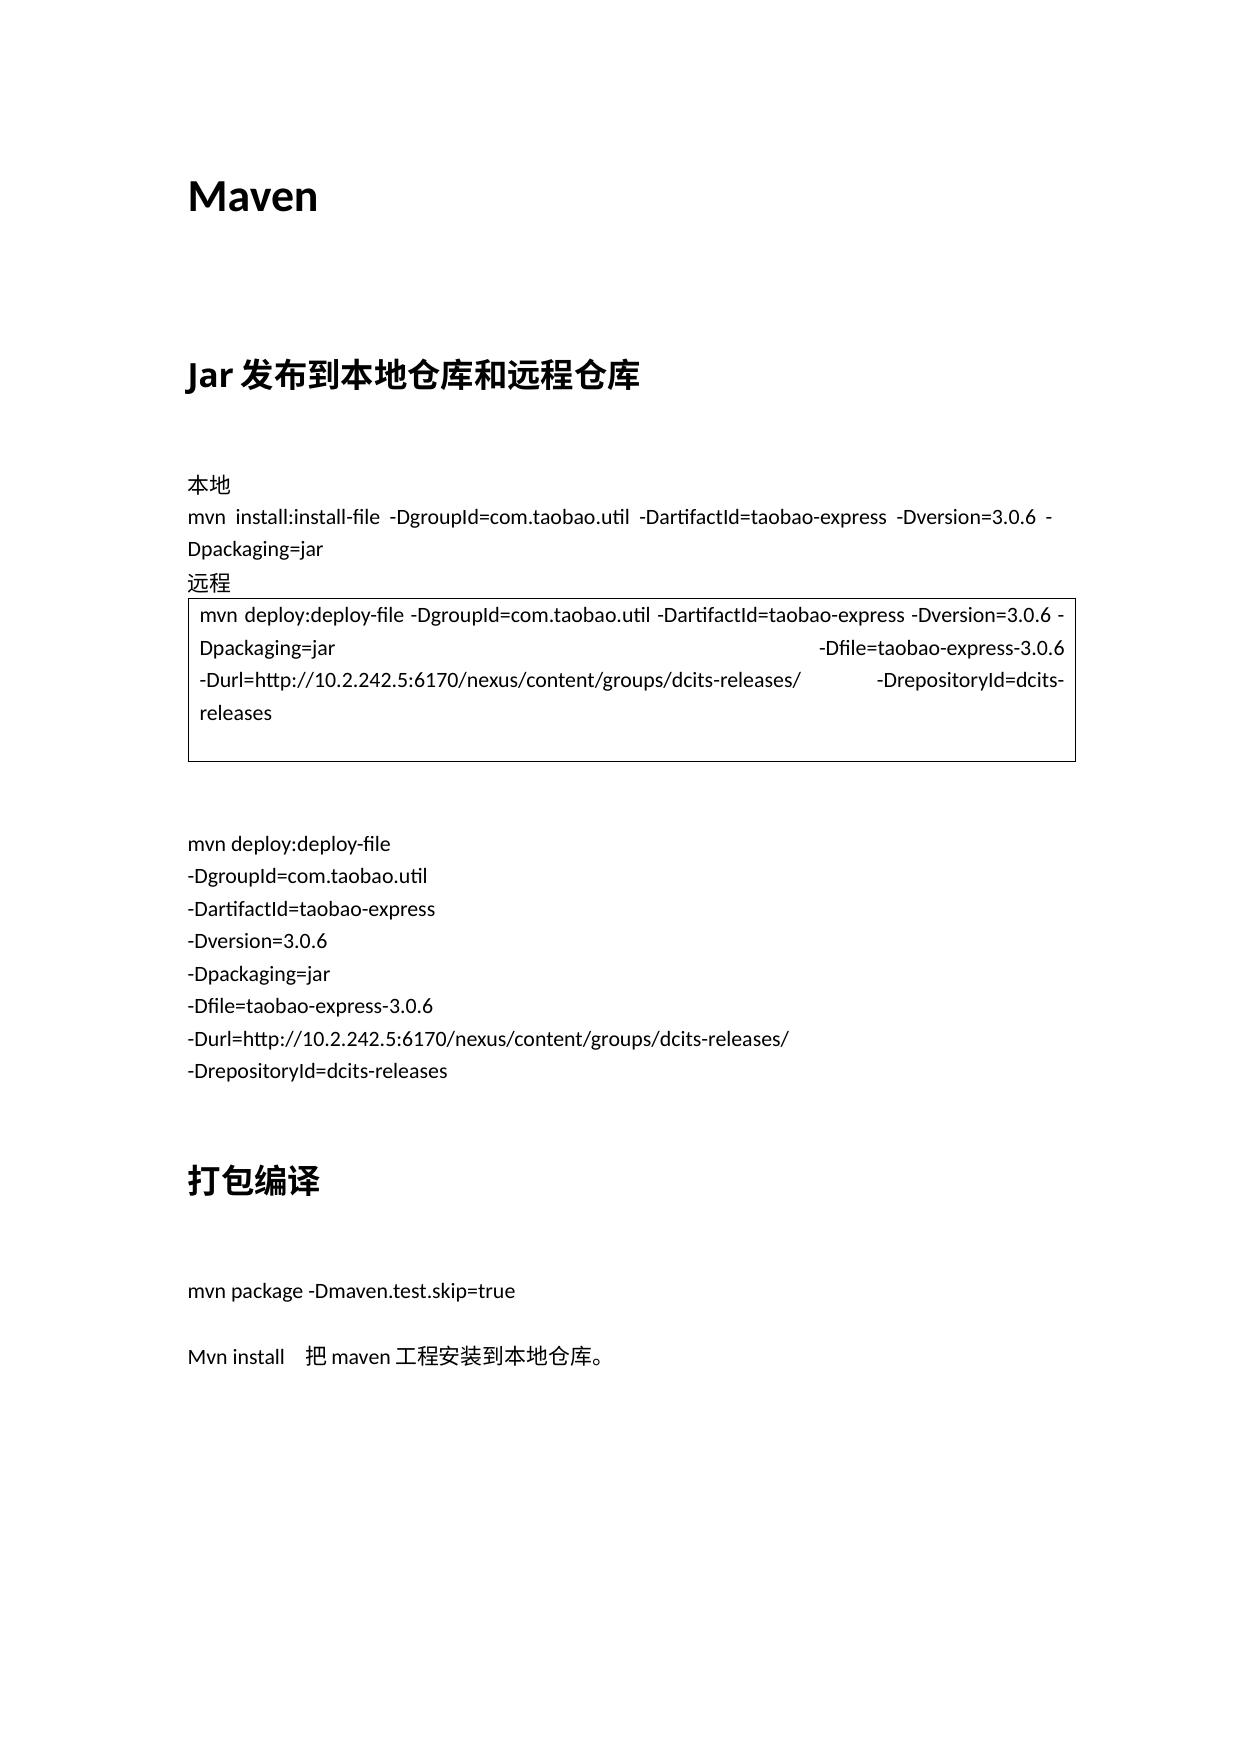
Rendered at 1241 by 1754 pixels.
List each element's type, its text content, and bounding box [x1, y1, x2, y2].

subtitle Jar发布到本地仓库和远程仓库 [187, 340, 1053, 405]
text Mvn install 把maven工程安装到本地仓库。 [187, 1339, 1053, 1371]
subtitle 打包编译 [187, 1147, 1053, 1212]
text -DgroupId=com.taobao.util [187, 860, 1053, 892]
text -Durl=http://10.2.242.5:6170/nexus/content/groups/dcits-releases/ [187, 1022, 1053, 1055]
text -Dfile=taobao-express-3.0.6 [187, 990, 1053, 1022]
text mvn install:install-file -DgroupId=com.taobao.util -DartifactId=taobao-express -Dversion=3.0.6 -Dpackaging=jar [187, 500, 1053, 565]
text 本地 [187, 468, 1053, 500]
text 远程 [187, 565, 1053, 598]
text -Dversion=3.0.6 [187, 925, 1053, 957]
text -DartifactId=taobao-express [187, 892, 1053, 925]
table_header mvn deploy:deploy-file -DgroupId=com.taobao.util -DartifactId=taobao-express -Dversion=3.0.6 -Dpackaging=jar -Dfile=taobao-express-3.0.6 -Durl=http://10.2.242.5:6170/nexus/content/groups/dcits-releases/ -DrepositoryId=dcits-releases [189, 599, 1075, 761]
text mvn package -Dmaven.test.skip=true [187, 1274, 1053, 1306]
text mvn deploy:deploy-file [187, 827, 1053, 860]
text -DrepositoryId=dcits-releases [187, 1055, 1053, 1087]
subtitle Maven [187, 162, 1053, 227]
text -Dpackaging=jar [187, 957, 1053, 990]
